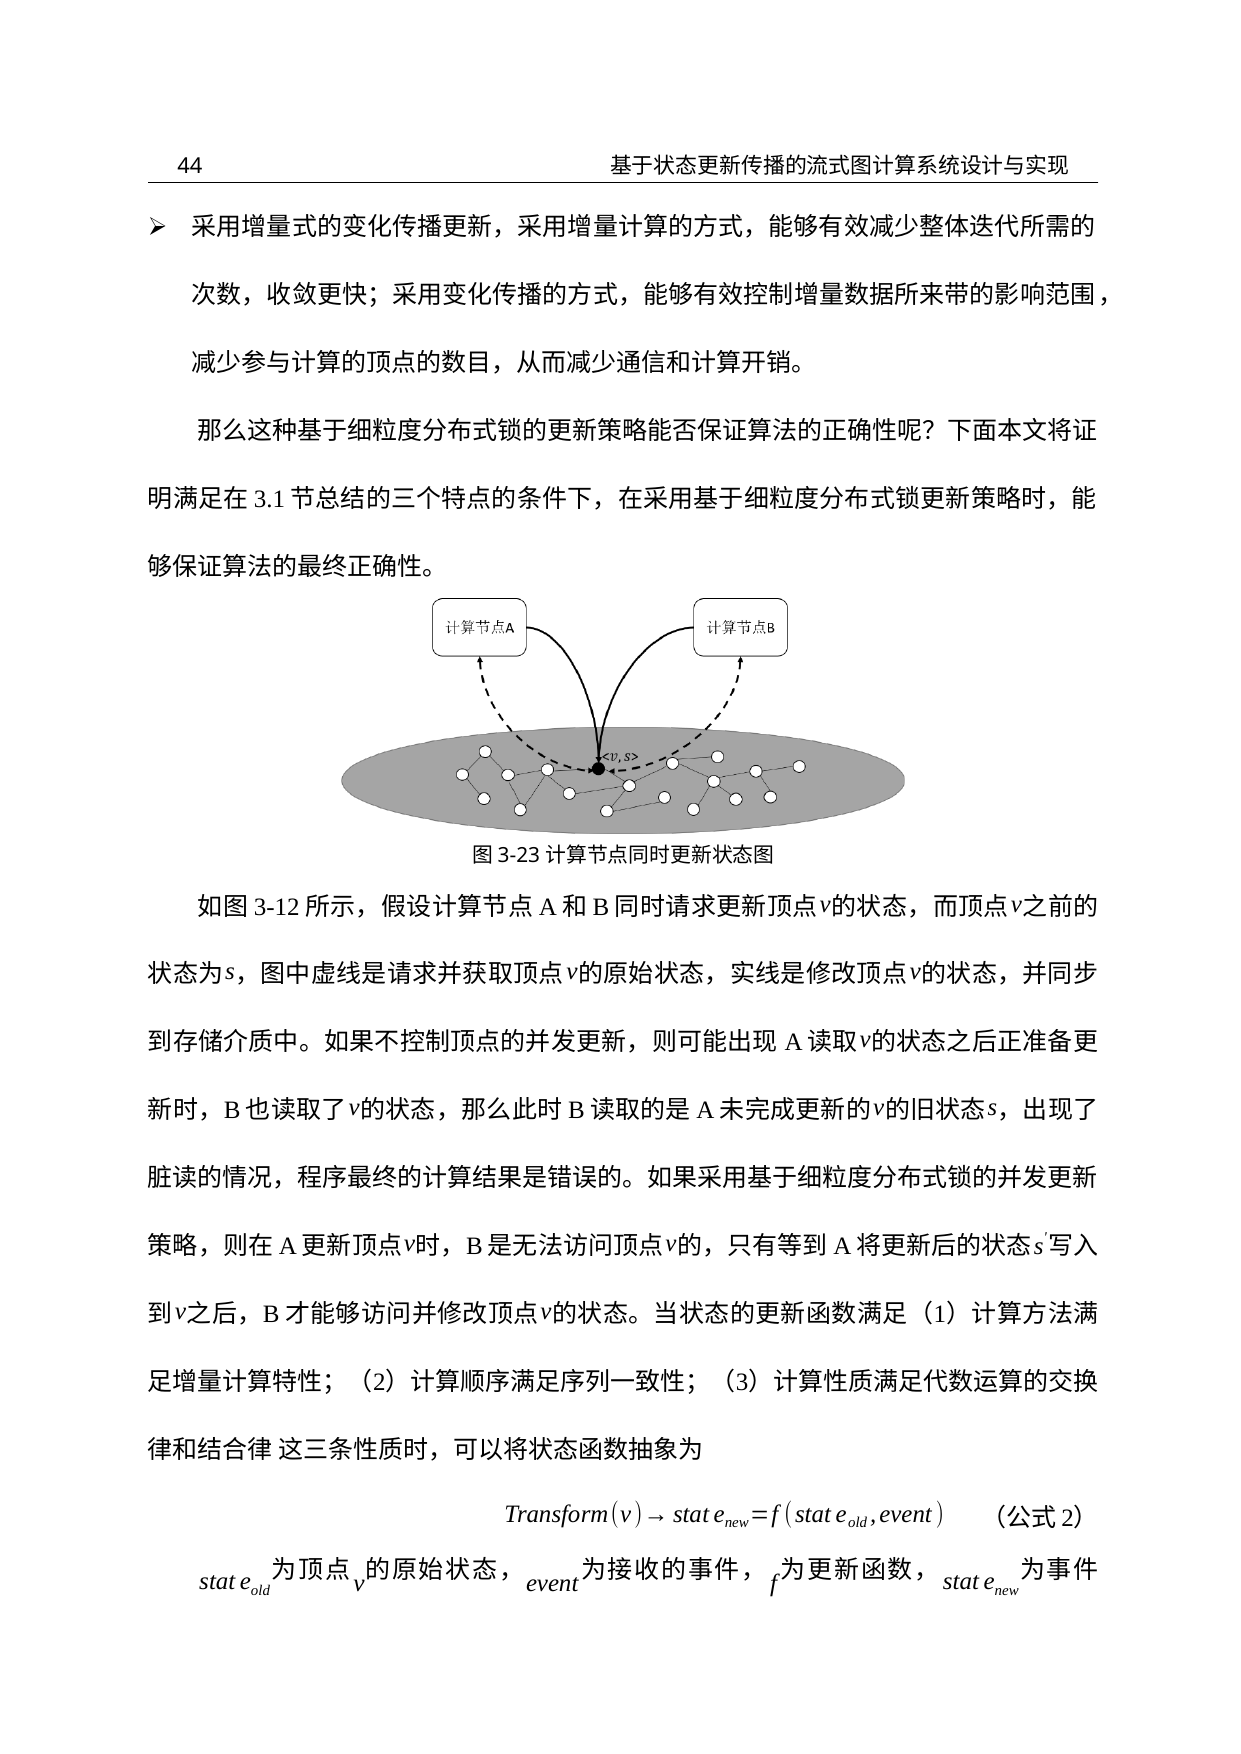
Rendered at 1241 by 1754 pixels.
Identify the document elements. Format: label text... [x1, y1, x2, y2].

picture [341, 598, 905, 834]
list 采用增量式的变化传播更新，采用增量计算的方式，能够有效减少整体迭代所需的次数，收敛更快；采用变化传播的方式，能够有效控制增量数据所来带的影响范围，减少参与计算的顶点的数目，从而减少通信和计算开销。 [148, 191, 1098, 395]
text （公式2） [148, 1481, 1098, 1549]
text 如图3-12所示，假设计算节点A和B同时请求更新顶点的状态，而顶点之前的状态为，图中虚线是请求并获取顶点的原始状态，实线是修改顶点的状态，并同步到存储介质中。如果不控制顶点的并发更新，则可能出现A读取的状态之后正准备更新时，B也读取了的状态，那么此时B读取的是A未完成更新的的旧状态，出现了脏读的情况，程序最终的计算结果是错误的。如果采用基于细粒度分布式锁的并发更新策略，则在A更新顶点时，B是无法访问顶点的，只有等到A将更新后的状态写入到之后，B才能够访问并修改顶点的状态。当状态的更新函数满足（1）计算方法满足增量计算特性；（2）计算顺序满足序列一致性；（3）计算性质满足代数运算的交换律和结合律 这三条性质时，可以将状态函数抽象为 [148, 870, 1098, 1481]
text 那么这种基于细粒度分布式锁的更新策略能否保证算法的正确性呢？下面本文将证明满足在3.1节总结的三个特点的条件下，在采用基于细粒度分布式锁更新策略时，能够保证算法的最终正确性。 [148, 395, 1098, 598]
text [148, 1549, 1098, 1617]
